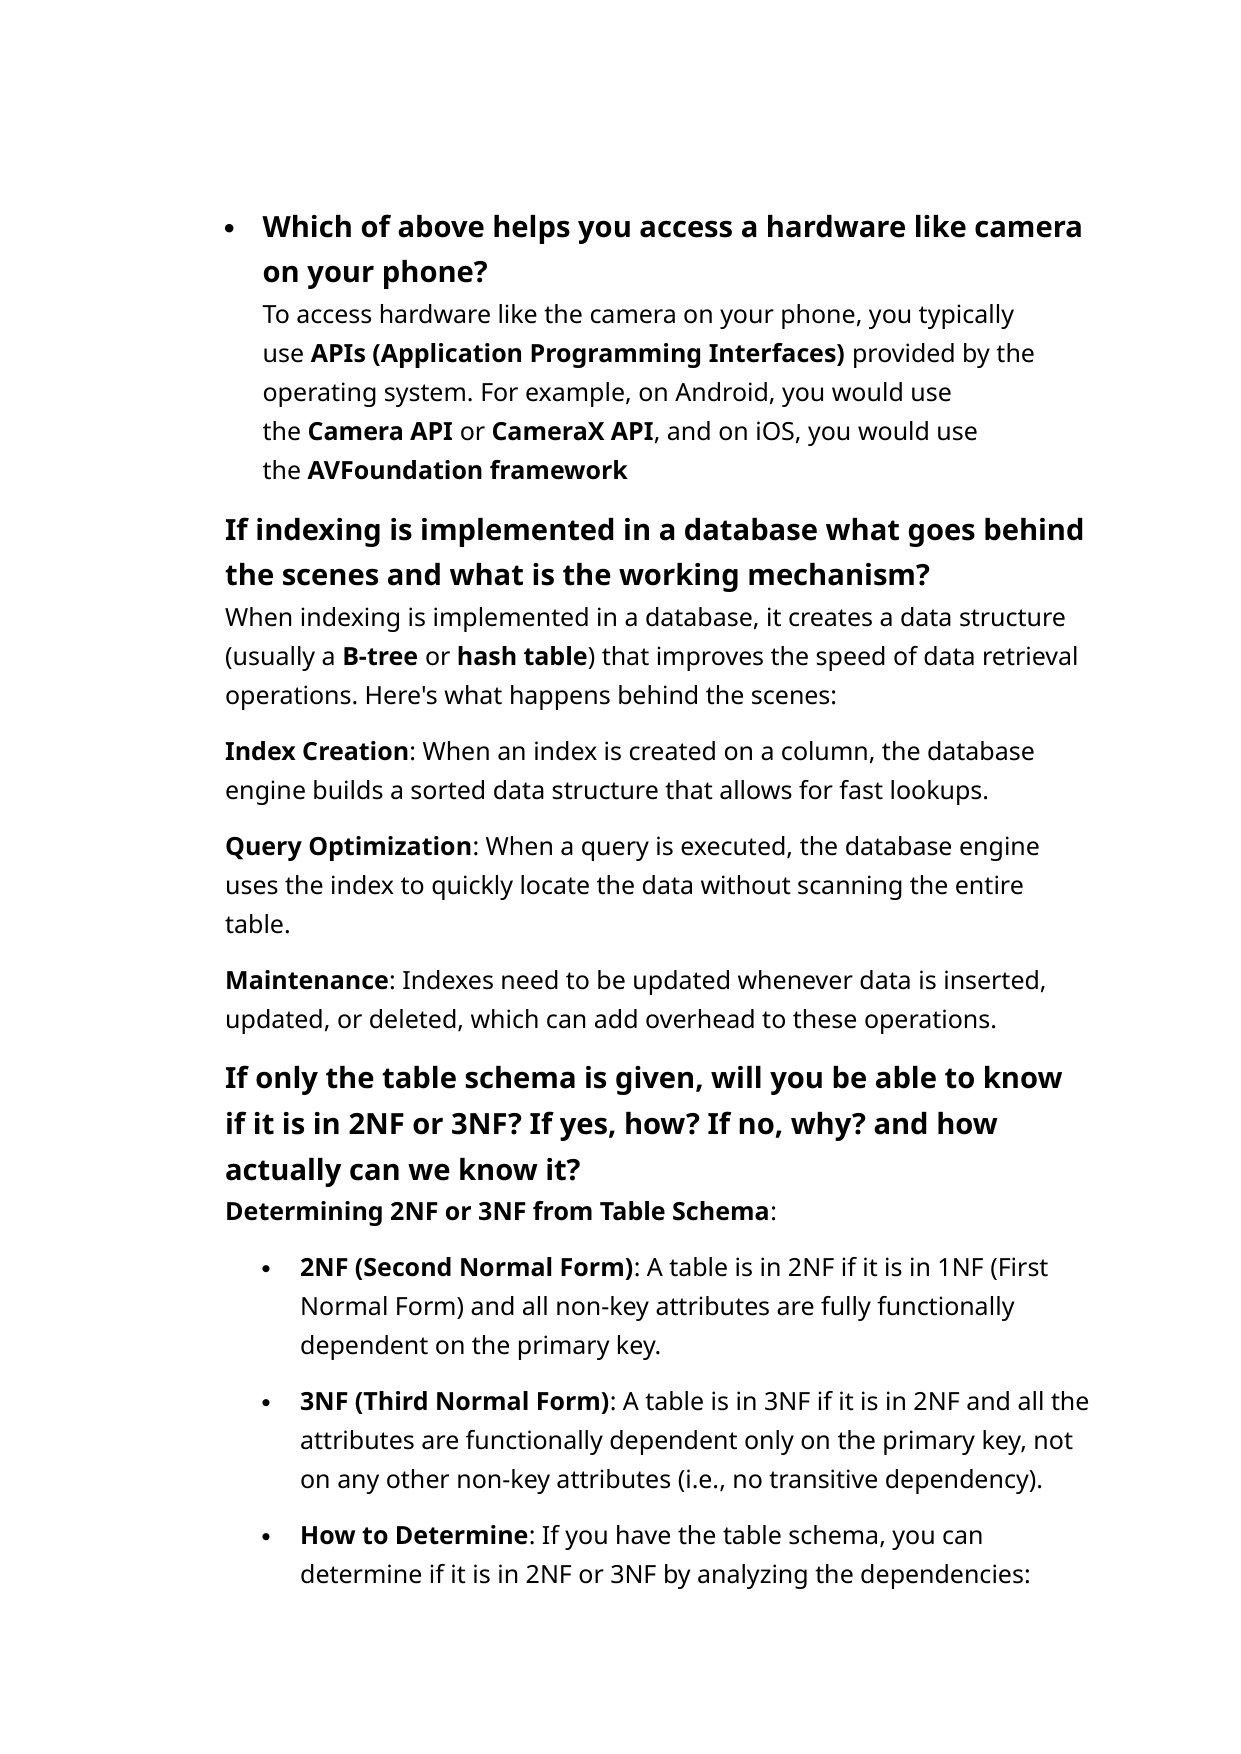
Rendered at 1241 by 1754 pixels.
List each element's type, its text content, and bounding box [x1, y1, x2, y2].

text Key Differences [225, 284, 1090, 318]
text Query Optimization: When a query is executed, the database engine uses the index to quickly locate the data without scanning the entire table. [225, 1382, 1090, 1494]
text Level of Operation: OS operates at a higher level, managing overall system resources and user interactions, while firmware operates at a lower level, directly controlling hardware components. [225, 340, 1090, 452]
text Index Creation: When an index is created on a column, the database engine builds a sorted data structure that allows for fast lookups. [225, 1287, 1090, 1360]
text Updatability: Can be updated, but the process is more complex and riskier compared to updating an OS. Firmware updates are often provided by the hardware manufacturer. [225, 150, 1090, 262]
list Which of above helps you access a hardware like camera on your phone? To access hardware like the camera on your phone, you typically use APIs (Application Programming Interfaces) provided by the operating system. For example, on Android, you would use the Camera API or CameraX API, and on iOS, you would use the AVFoundation framework [225, 759, 1090, 1040]
text Updatability: OS updates are more frequent and user-friendly, while firmware updates are less frequent and require careful handling. [225, 608, 1090, 682]
text Complexity: OS is more complex and versatile, supporting a wide range of applications and user interactions. Firmware is simpler and more specialized, focusing on specific hardware functions. [225, 474, 1090, 587]
text If indexing is implemented in a database what goes behind the scenes and what is the working mechanism? When indexing is implemented in a database, it creates a data structure (usually a B-tree or hash table) that improves the speed of data retrieval operations. Here's what happens behind the scenes: [225, 1062, 1090, 1265]
text Maintenance: Indexes need to be updated whenever data is inserted, updated, or deleted, which can add overhead to these operations. [225, 1516, 1090, 1589]
